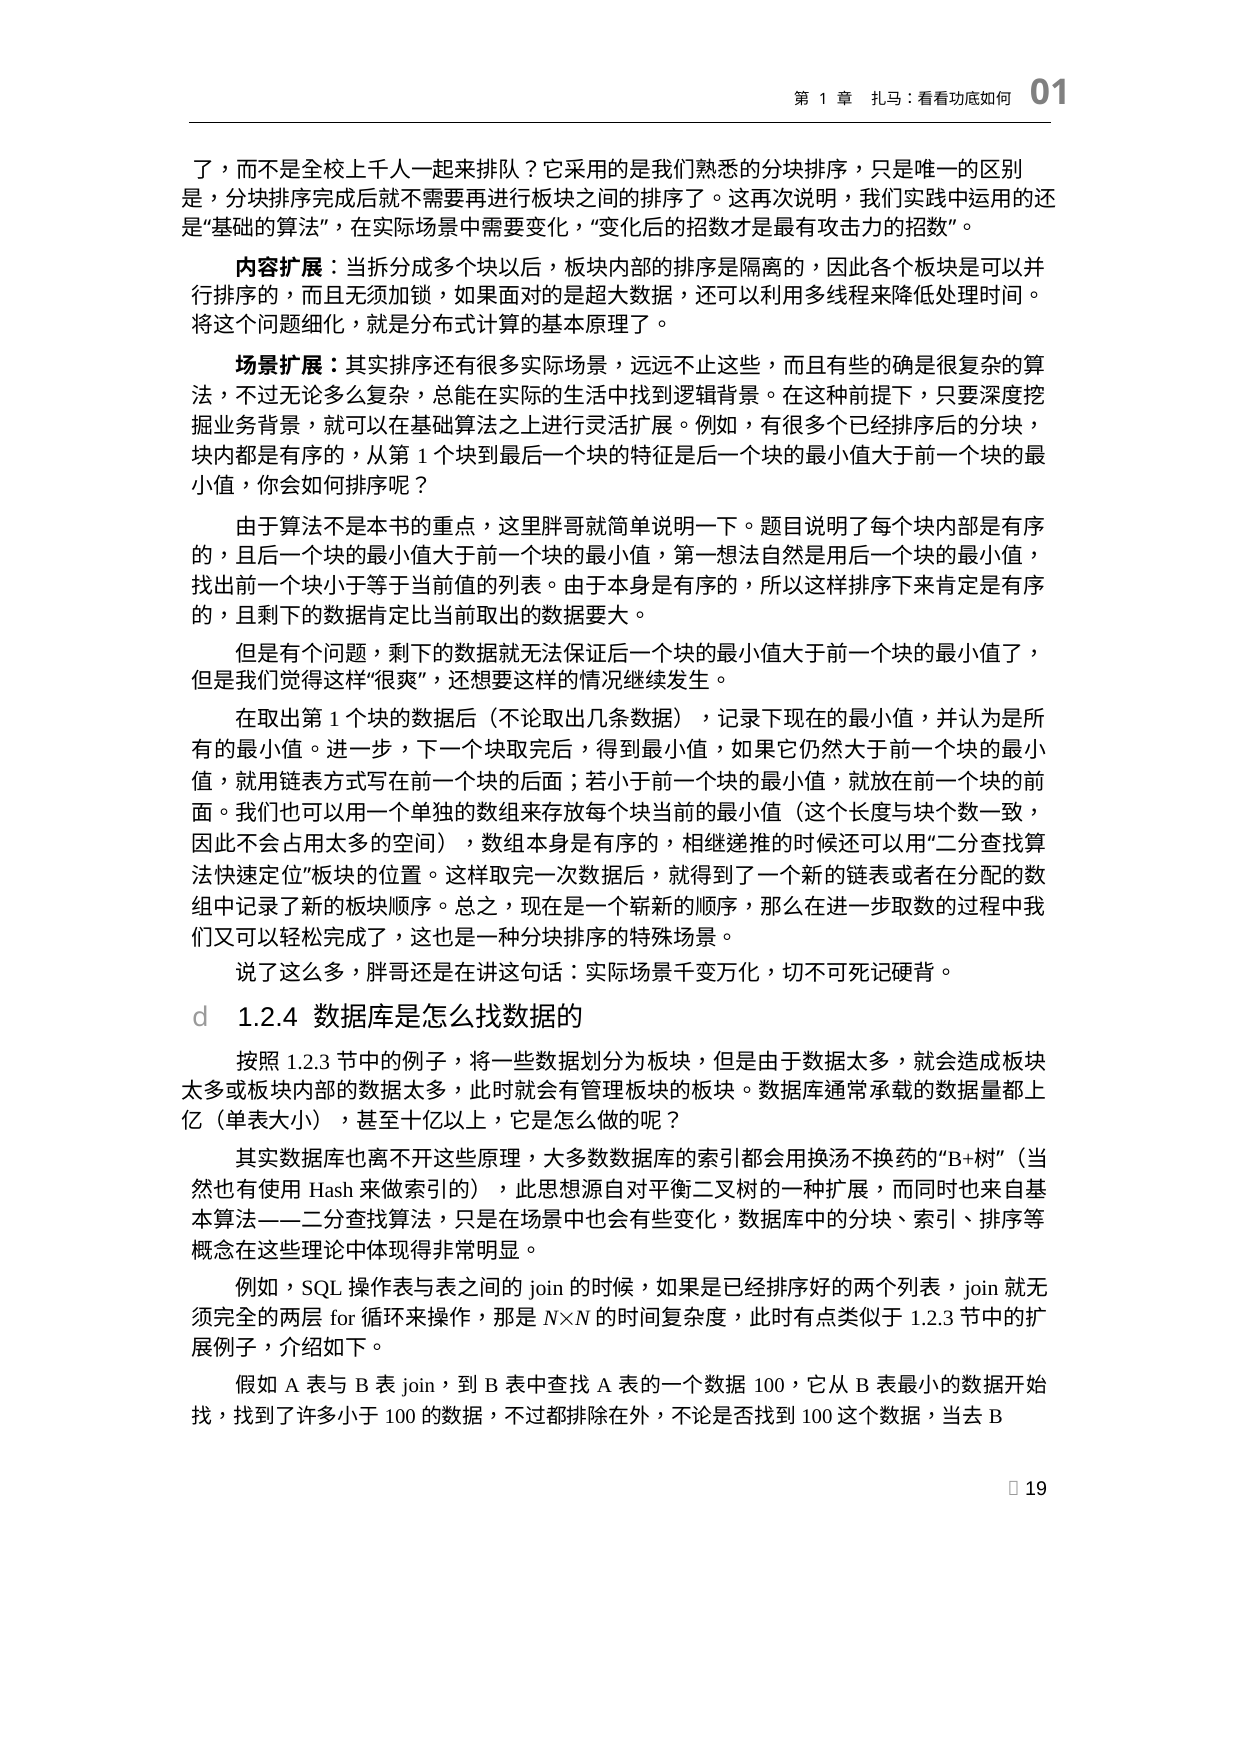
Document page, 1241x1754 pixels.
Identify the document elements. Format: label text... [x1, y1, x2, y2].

text 假如 A 表与 B 表 join，到 B 表中查找 A 表的一个数据 100，它从 B 表最小的数据开始找，找到了许多小于 100 的数据，不过都排除在外，不论是否找到 100 这个数据，当去 B [192, 1368, 1048, 1429]
text 说了这么多，胖哥还是在讲这句话：实际场景千变万化，切不可死记硬背。 [235, 960, 1111, 985]
text 第 1 章  扎马：看看功底如何 01 [794, 65, 1111, 115]
text 按照 1.2.3 节中的例子，将一些数据划分为板块，但是由于数据太多，就会造成板块太多或板块内部的数据太多，此时就会有管理板块的板块。数据库通常承载的数据量都上亿（单表大小），甚至十亿以上，它是怎么做的呢？ [181, 1045, 1048, 1135]
text 其实数据库也离不开这些原理，大多数数据库的索引都会用换汤不换药的“B+树”（当然也有使用 Hash 来做索引的），此思想源自对平衡二叉树的一种扩展，而同时也来自基本算法——二分查找算法，只是在场景中也会有些变化，数据库中的分块、索引、排序等概念在这些理论中体现得非常明显。 [192, 1142, 1048, 1264]
text 例如，SQL 操作表与表之间的 join 的时候，如果是已经排序好的两个列表，join 就无须完全的两层 for 循环来操作，那是 NN 的时间复杂度，此时有点类似于 1.2.3 节中的扩展例子，介绍如下。 [192, 1272, 1048, 1361]
list 1.2.4 数据库是怎么找数据的 [192, 1000, 1111, 1033]
text 内容扩展：当拆分成多个块以后，板块内部的排序是隔离的，因此各个板块是可以并行排序的，而且无须加锁，如果面对的是超大数据，还可以利用多线程来降低处理时间。将这个问题细化，就是分布式计算的基本原理了。 [192, 252, 1048, 338]
list 19 [1007, 1474, 1111, 1501]
text 由于算法不是本书的重点，这里胖哥就简单说明一下。题目说明了每个块内部是有序的，且后一个块的最小值大于前一个块的最小值，第一想法自然是用后一个块的最小值，找出前一个块小于等于当前值的列表。由于本身是有序的，所以这样排序下来肯定是有序的，且剩下的数据肯定比当前取出的数据要大。 [192, 510, 1048, 629]
text 但是有个问题，剩下的数据就无法保证后一个块的最小值大于前一个块的最小值了，但是我们觉得这样“很爽”，还想要这样的情况继续发生。 [192, 640, 1048, 694]
text 场景扩展：其实排序还有很多实际场景，远远不止这些，而且有些的确是很复杂的算法，不过无论多么复杂，总能在实际的生活中找到逻辑背景。在这种前提下，只要深度挖掘业务背景，就可以在基础算法之上进行灵活扩展。例如，有很多个已经排序后的分块，块内都是有序的，从第 1 个块到最后一个块的特征是后一个块的最小值大于前一个块的最小值，你会如何排序呢？ [192, 349, 1048, 500]
text 在取出第 1 个块的数据后（不论取出几条数据），记录下现在的最小值，并认为是所有的最小值。进一步，下一个块取完后，得到最小值，如果它仍然大于前一个块的最小值，就用链表方式写在前一个块的后面；若小于前一个块的最小值，就放在前一个块的前面。我们也可以用一个单独的数组来存放每个块当前的最小值（这个长度与块个数一致，因此不会占用太多的空间），数组本身是有序的，相继递推的时候还可以用“二分查找算法快速定位”板块的位置。这样取完一次数据后，就得到了一个新的链表或者在分配的数组中记录了新的板块顺序。总之，现在是一个崭新的顺序，那么在进一步取数的过程中我们又可以轻松完成了，这也是一种分块排序的特殊场景。 [192, 701, 1048, 952]
text 了，而不是全校上千人一起来排队？它采用的是我们熟悉的分块排序，只是唯一的区别是，分块排序完成后就不需要再进行板块之间的排序了。这再次说明，我们实践中运用的还是“基础的算法”，在实际场景中需要变化，“变化后的招数才是最有攻击力的招数”。 [181, 155, 1058, 241]
